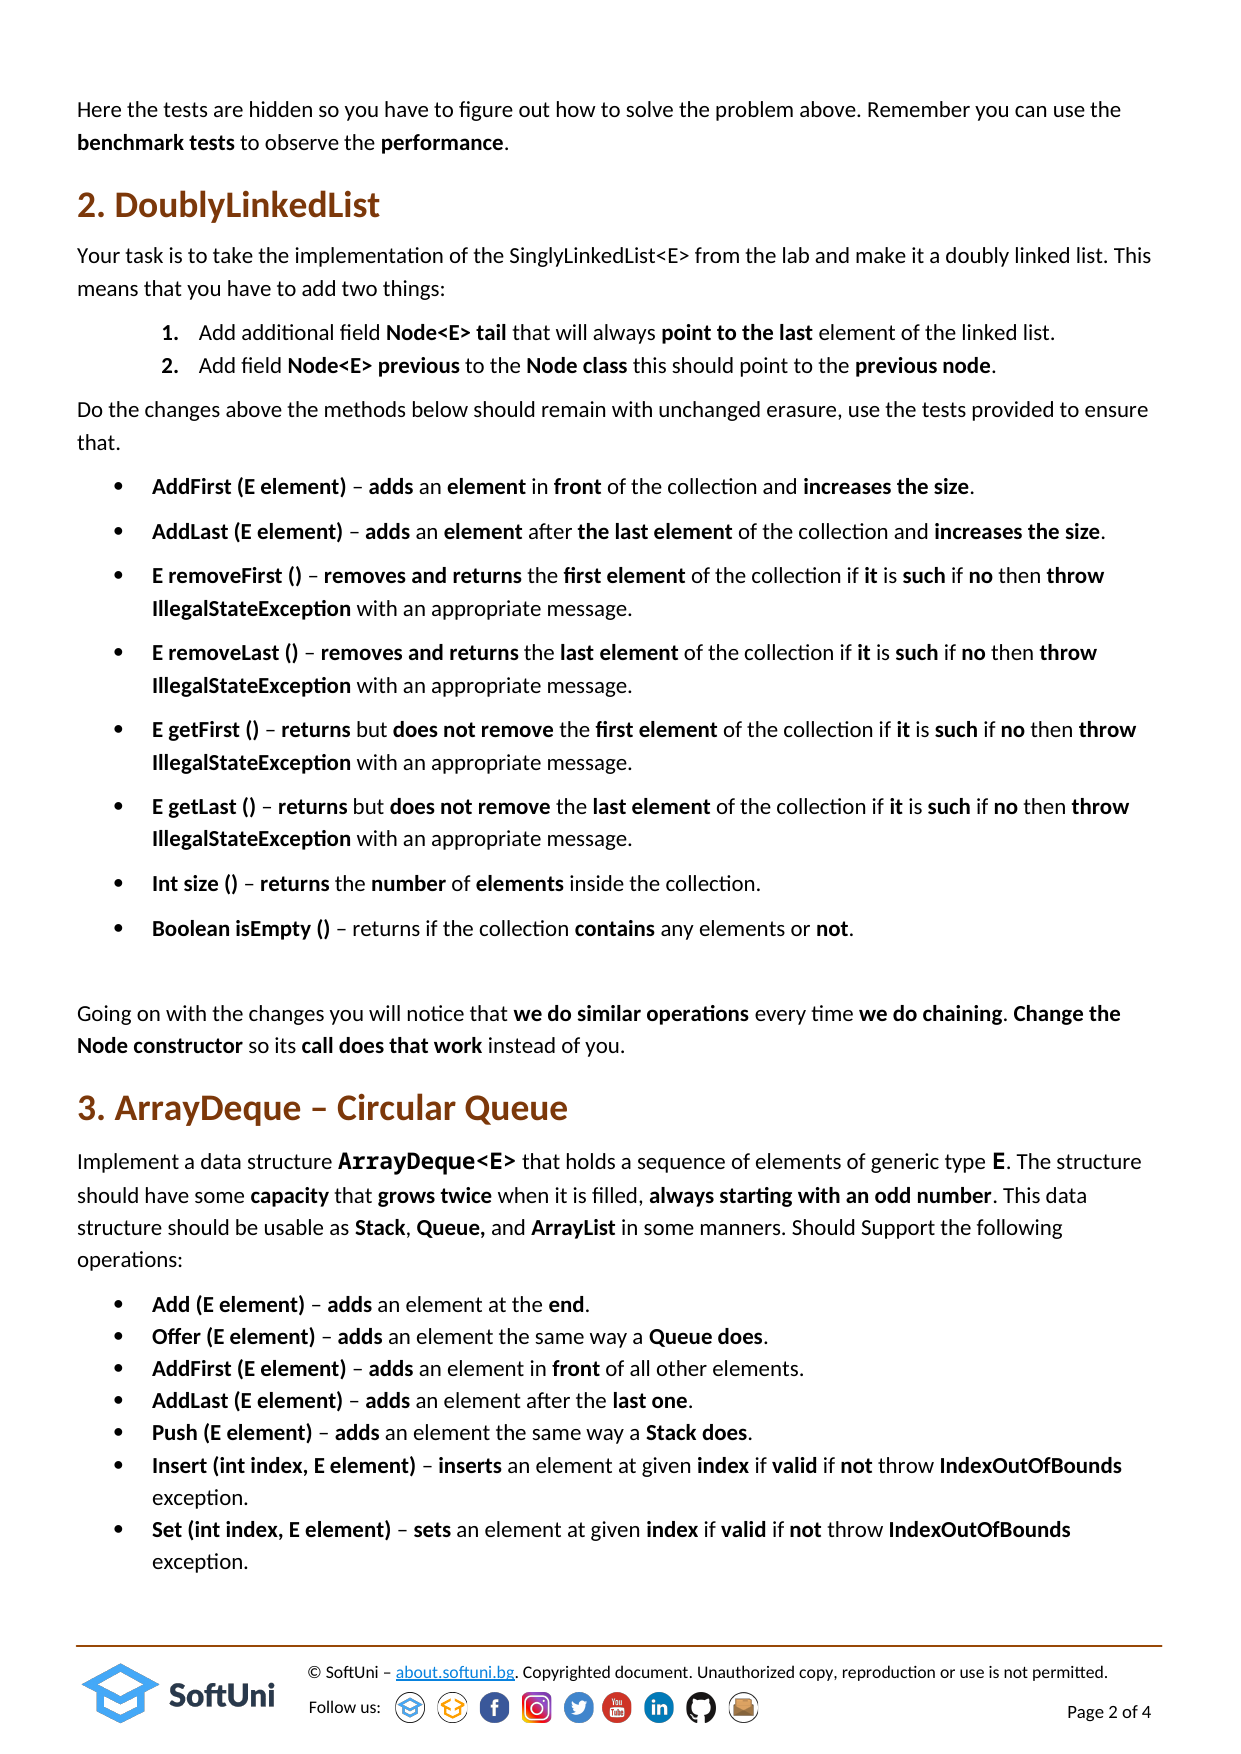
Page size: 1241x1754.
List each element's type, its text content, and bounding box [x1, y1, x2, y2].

picture [644, 1714, 653, 1723]
picture [564, 1692, 594, 1723]
text Implement a data structure ArrayDeque<E> that holds a sequence of elements of generic type E. The structure should have some capacity that grows twice when it is filled, always starting with an odd number. This data structure should be usable as Stack, Queue, and ArrayList in some manners. Should Support the following operations: [77, 1145, 1163, 1273]
subtitle Int size () – returns the number of elements inside the collection. [114, 869, 1163, 897]
picture [644, 1692, 653, 1701]
list Add field Node<E> previous to the Node class this should point to the previous node. [161, 351, 1163, 379]
picture [479, 1692, 510, 1723]
picture [437, 1692, 468, 1723]
list Offer (E element) – adds an element the same way a Queue does. [114, 1322, 1163, 1350]
text Here the tests are hidden so you have to figure out how to solve the problem above. Remember you can use the benchmark tests to observe the performance. [77, 95, 1163, 156]
picture [665, 1714, 674, 1723]
picture [522, 1692, 552, 1723]
list Add additional field Node<E> tail that will always point to the last element of the linked list. [161, 318, 1163, 347]
subtitle AddFirst (E element) – adds an element in front of the collection and increases the size. [114, 472, 1163, 500]
picture [602, 1692, 632, 1723]
subtitle Boolean isEmpty () – returns if the collection contains any elements or not. [114, 914, 1163, 942]
text Do the changes above the methods below should remain with unchanged erasure, use the tests provided to ensure that. [77, 395, 1163, 456]
list Set (int index, E element) – sets an element at given index if valid if not throw IndexOutOfBounds exception. [114, 1515, 1163, 1575]
subtitle DoublyLinkedList [77, 181, 1163, 226]
subtitle ArrayDeque – Circular Queue [77, 1084, 1163, 1130]
text Your task is to take the implementation of the SinglyLinkedList<E> from the lab and make it a doubly linked list. This means that you have to add two things: [77, 242, 1163, 302]
picture [728, 1692, 759, 1723]
picture [686, 1692, 716, 1723]
picture [665, 1692, 674, 1701]
text Going on with the changes you will notice that we do similar operations every time we do chaining. Change the Node constructor so its call does that work instead of you. [77, 999, 1163, 1059]
list Push (E element) – adds an element the same way a Stack does. [114, 1418, 1163, 1447]
list Add (E element) – adds an element at the end. [114, 1290, 1163, 1318]
subtitle E getFirst () – returns but does not remove the first element of the collection if it is such if no then throw IllegalStateException with an appropriate message. [114, 715, 1163, 776]
list AddFirst (E element) – adds an element in front of all other elements. [114, 1354, 1163, 1382]
subtitle AddLast (E element) – adds an element after the last element of the collection and increases the size. [114, 517, 1163, 545]
list Insert (int index, E element) – inserts an element at given index if valid if not throw IndexOutOfBounds exception. [114, 1451, 1163, 1511]
subtitle E removeFirst () – removes and returns the first element of the collection if it is such if no then throw IllegalStateException with an appropriate message. [114, 562, 1163, 622]
subtitle E removeLast () – removes and returns the last element of the collection if it is such if no then throw IllegalStateException with an appropriate message. [114, 638, 1163, 699]
list AddLast (E element) – adds an element after the last one. [114, 1386, 1163, 1414]
picture [75, 1658, 281, 1729]
picture [658, 1705, 667, 1714]
subtitle E getLast () – returns but does not remove the last element of the collection if it is such if no then throw IllegalStateException with an appropriate message. [114, 792, 1163, 852]
picture [395, 1692, 425, 1723]
